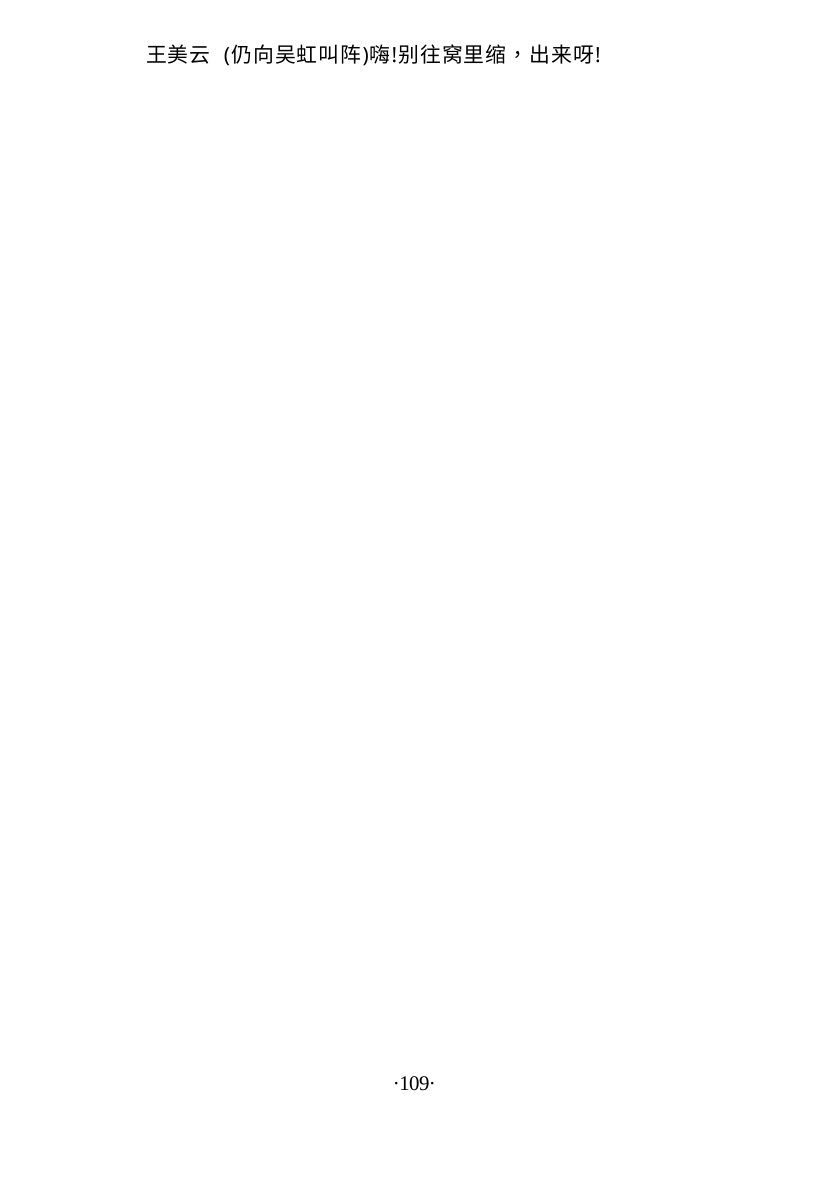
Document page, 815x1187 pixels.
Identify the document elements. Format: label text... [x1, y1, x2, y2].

text 王美云 (仍向吴虹叫阵)嗨!别往窝里缩，出来呀! [146, 42, 714, 67]
